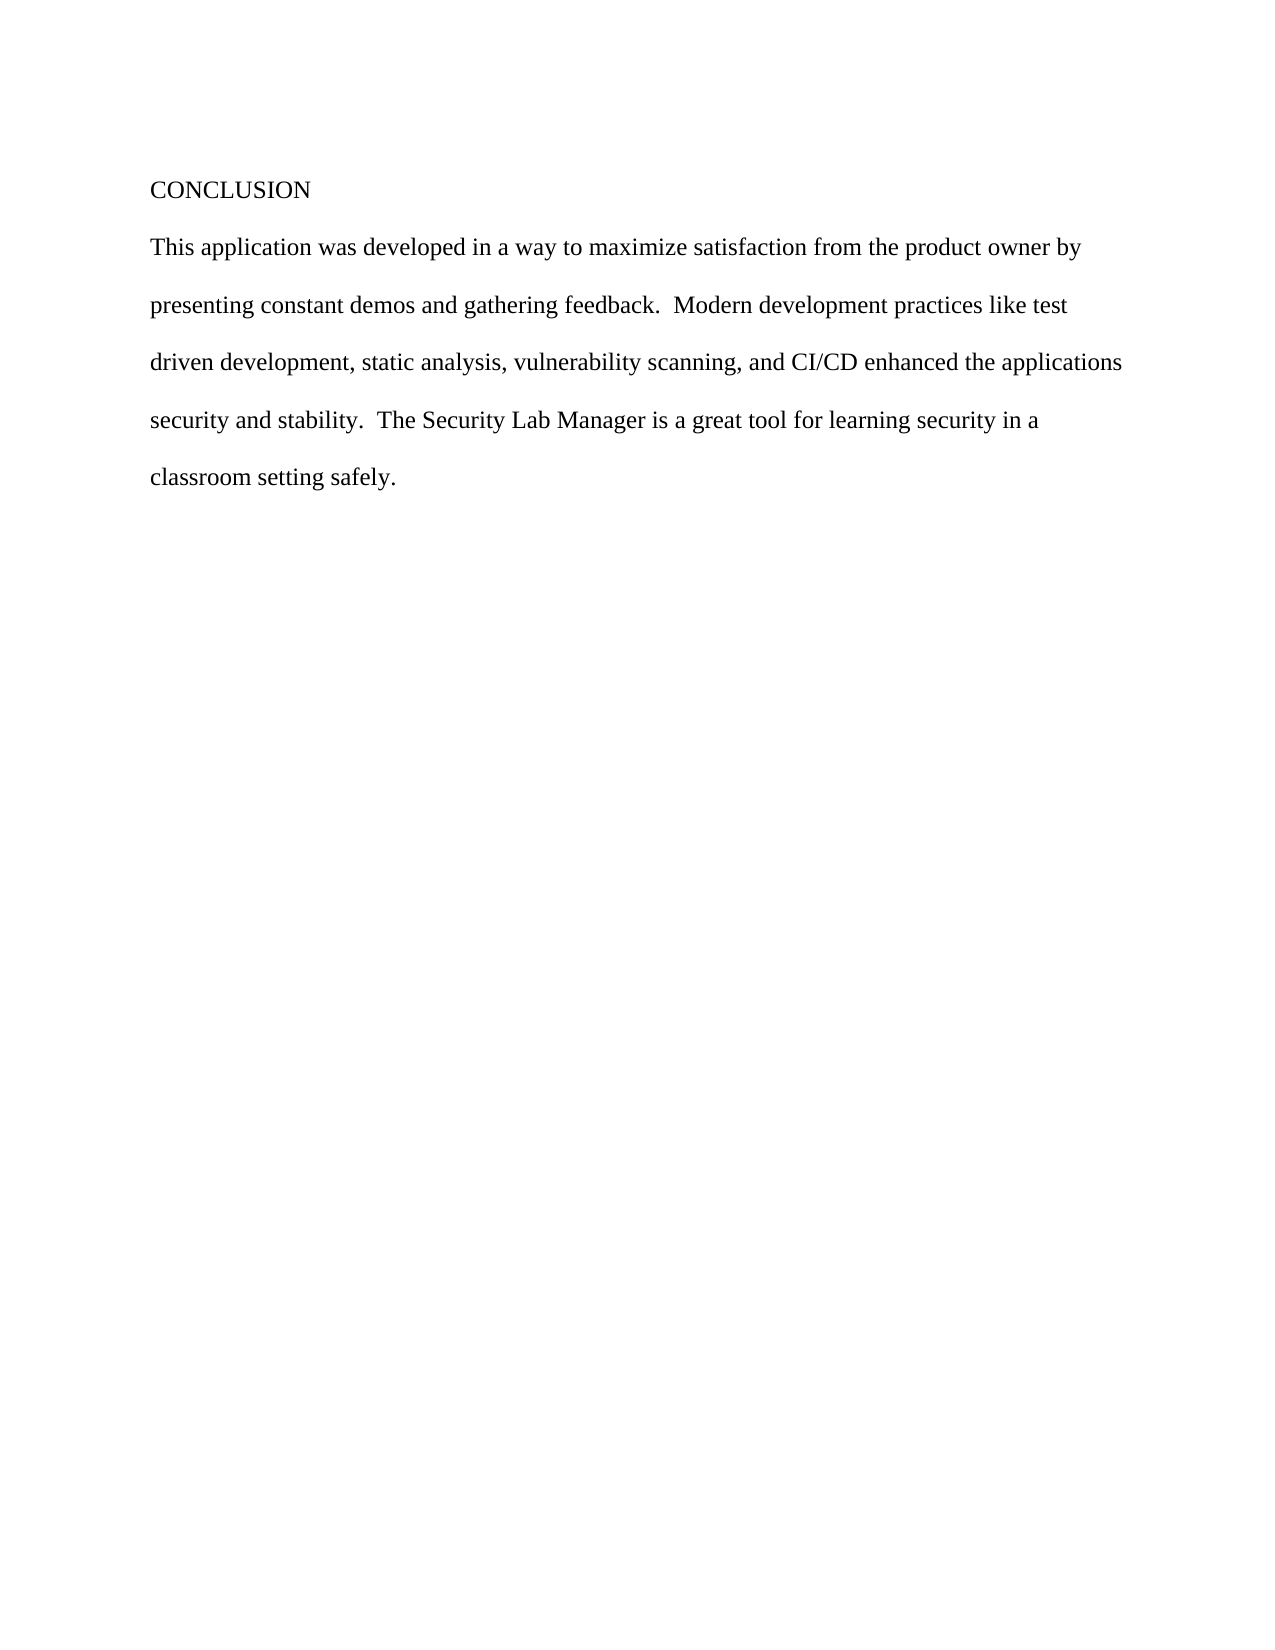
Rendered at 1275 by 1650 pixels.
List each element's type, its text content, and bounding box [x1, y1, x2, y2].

subtitle CONCLUSION [150, 175, 1125, 204]
text This application was developed in a way to maximize satisfaction from the product owner by presenting constant demos and gathering feedback. Modern development practices like test driven development, static analysis, vulnerability scanning, and CI/CD enhanced the applications security and stability. The Security Lab Manager is a great tool for learning security in a classroom setting safely. [150, 232, 1125, 491]
